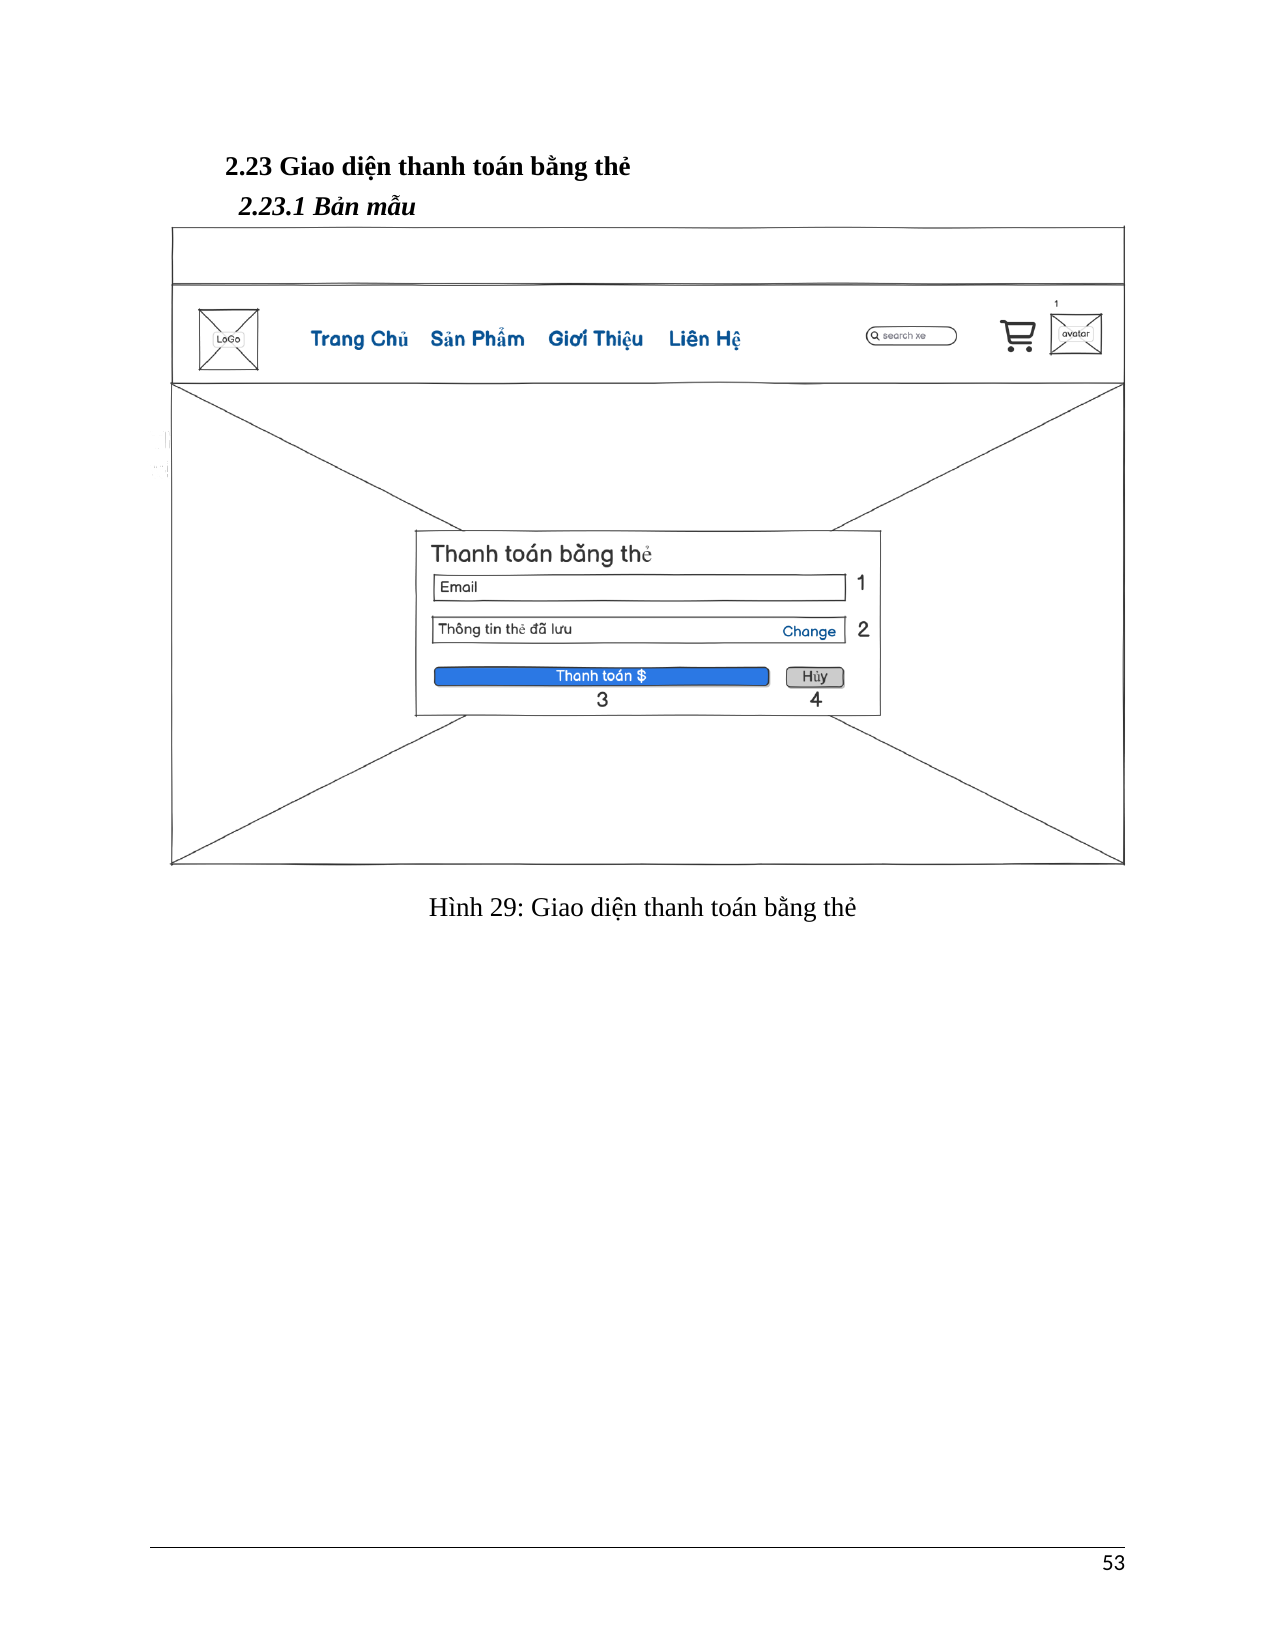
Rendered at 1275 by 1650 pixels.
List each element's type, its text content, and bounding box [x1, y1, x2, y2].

subtitle 2.23.1 Bản mẫu [225, 190, 1125, 221]
picture [150, 225, 1125, 866]
subtitle 2.23 Giao diện thanh toán bằng thẻ [150, 150, 1125, 181]
text Hình 29: Giao diện thanh toán bằng thẻ [150, 891, 1125, 922]
